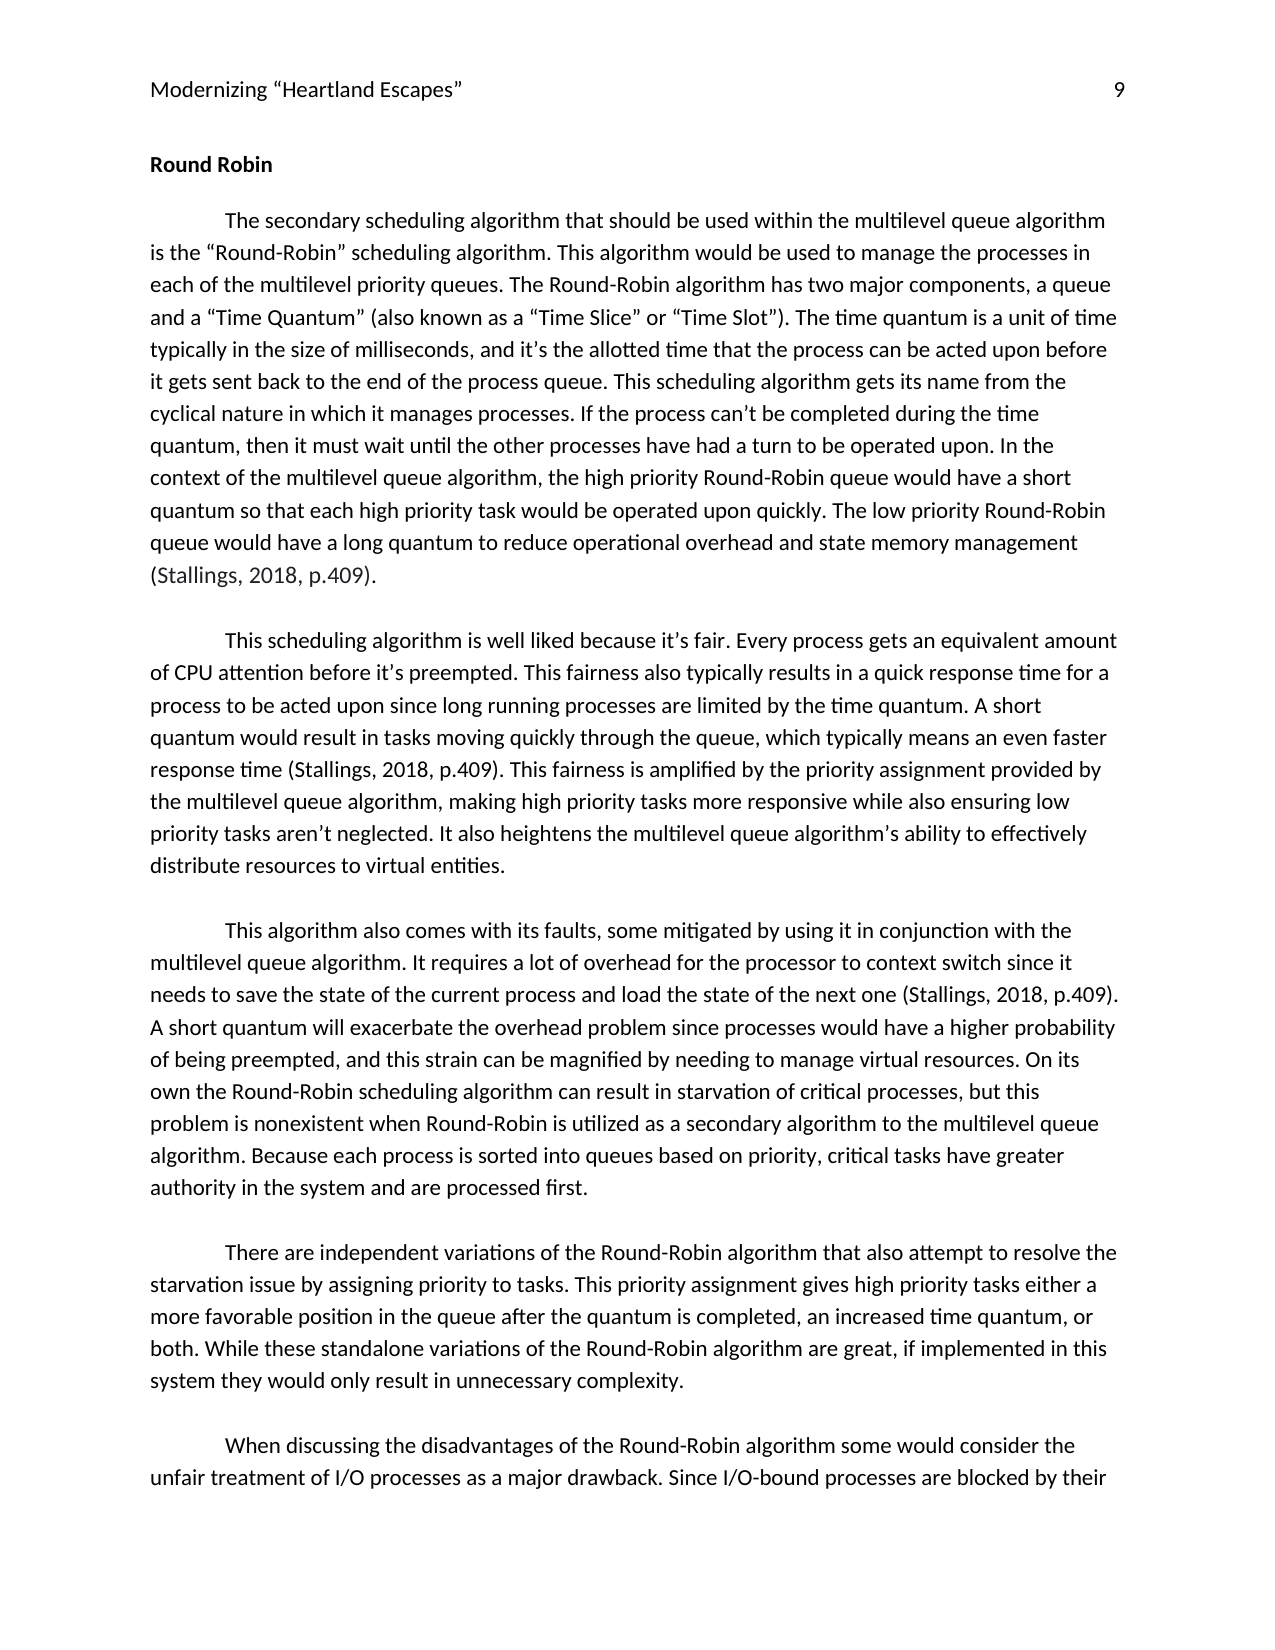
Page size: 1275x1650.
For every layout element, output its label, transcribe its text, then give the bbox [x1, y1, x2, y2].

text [150, 1431, 1125, 1491]
text This algorithm also comes with its faults, some mitigated by using it in conjunction with the multilevel queue algorithm. It requires a lot of overhead for the processor to context switch since it needs to save the state of the current process and load the state of the next one (Stallings, 2018, p.409). A short quantum will exacerbate the overhead problem since processes would have a higher probability of being preempted, and this strain can be magnified by needing to manage virtual resources. On its own the Round-Robin scheduling algorithm can result in starvation of critical processes, but this problem is nonexistent when Round-Robin is utilized as a secondary algorithm to the multilevel queue algorithm. Because each process is sorted into queues based on priority, critical tasks have greater authority in the system and are processed first. [150, 916, 1125, 1202]
subtitle Round Robin [150, 150, 1125, 178]
text The secondary scheduling algorithm that should be used within the multilevel queue algorithm is the “Round-Robin” scheduling algorithm. This algorithm would be used to manage the processes in each of the multilevel priority queues. The Round-Robin algorithm has two major components, a queue and a “Time Quantum” (also known as a “Time Slice” or “Time Slot”). The time quantum is a unit of time typically in the size of milliseconds, and it’s the allotted time that the process can be acted upon before it gets sent back to the end of the process queue. This scheduling algorithm gets its name from the cyclical nature in which it manages processes. If the process can’t be completed during the time quantum, then it must wait until the other processes have had a turn to be operated upon. In the context of the multilevel queue algorithm, the high priority Round-Robin queue would have a short quantum so that each high priority task would be operated upon quickly. The low priority Round-Robin queue would have a long quantum to reduce operational overhead and state memory management (Stallings, 2018, p.409). [150, 206, 1125, 590]
text This scheduling algorithm is well liked because it’s fair. Every process gets an equivalent amount of CPU attention before it’s preempted. This fairness also typically results in a quick response time for a process to be acted upon since long running processes are limited by the time quantum. A short quantum would result in tasks moving quickly through the queue, which typically means an even faster response time (Stallings, 2018, p.409). This fairness is amplified by the priority assignment provided by the multilevel queue algorithm, making high priority tasks more responsive while also ensuring low priority tasks aren’t neglected. It also heightens the multilevel queue algorithm’s ability to effectively distribute resources to virtual entities. [150, 626, 1125, 880]
text There are independent variations of the Round-Robin algorithm that also attempt to resolve the starvation issue by assigning priority to tasks. This priority assignment gives high priority tasks either a more favorable position in the queue after the quantum is completed, an increased time quantum, or both. While these standalone variations of the Round-Robin algorithm are great, if implemented in this system they would only result in unnecessary complexity. [150, 1238, 1125, 1395]
